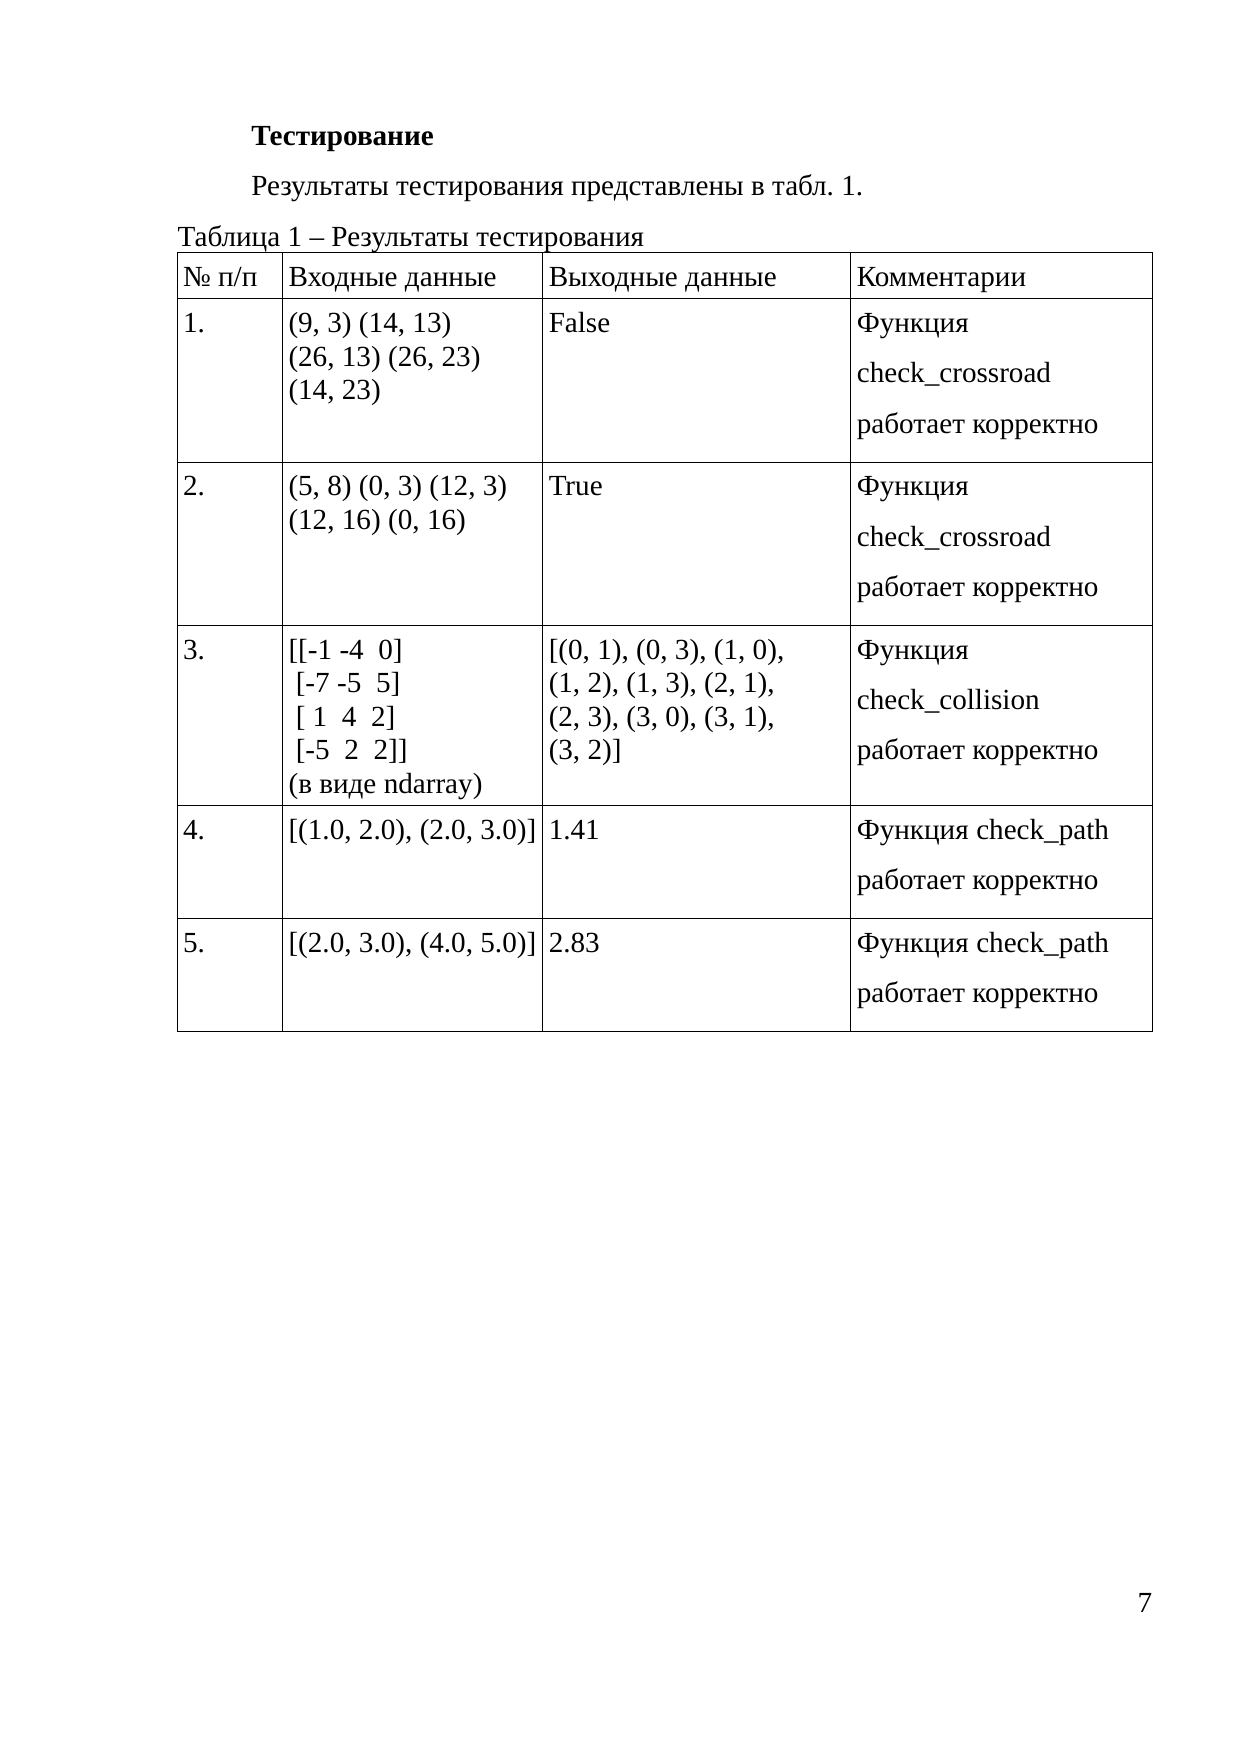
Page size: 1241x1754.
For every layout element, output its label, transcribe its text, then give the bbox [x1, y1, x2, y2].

table_cell Функция check_crossroad работает корректно [851, 463, 1152, 625]
table_cell Функция check_path работает корректно [851, 919, 1152, 1031]
text Результаты тестирования представлены в табл. 1. [177, 168, 1152, 202]
table_cell (9, 3) (14, 13) (26, 13) (26, 23) (14, 23) [283, 299, 542, 462]
table_cell 2.83 [543, 919, 850, 1031]
table_cell True [543, 463, 850, 625]
text Таблица 1 – Результаты тестирования [177, 219, 1152, 252]
table_cell [(0, 1), (0, 3), (1, 0), (1, 2), (1, 3), (2, 1), (2, 3), (3, 0), (3, 1), (3, 2)] [543, 626, 850, 805]
table_cell Функция check_crossroad работает корректно [851, 299, 1152, 462]
table_header Выходные данные [543, 253, 850, 298]
table_cell 2. [178, 463, 282, 625]
table_cell 1.41 [543, 806, 850, 918]
table_header Входные данные [283, 253, 542, 298]
subtitle Тестирование [177, 118, 1152, 152]
table_cell 3. [178, 626, 282, 805]
table_cell Функция check_collision работает корректно [851, 626, 1152, 805]
table_cell [[-1 -4 0] [-7 -5 5] [ 1 4 2] [-5 2 2]] (в виде ndarray) [283, 626, 542, 805]
table_cell [(1.0, 2.0), (2.0, 3.0)] [283, 806, 542, 918]
table_cell False [543, 299, 850, 462]
table_cell Функция check_path работает корректно [851, 806, 1152, 918]
table_cell 5. [178, 919, 282, 1031]
table_cell [(2.0, 3.0), (4.0, 5.0)] [283, 919, 542, 1031]
table_header Комментарии [851, 253, 1152, 298]
table_header № п/п [178, 253, 282, 298]
table_cell 4. [178, 806, 282, 918]
table_cell (5, 8) (0, 3) (12, 3) (12, 16) (0, 16) [283, 463, 542, 625]
table_cell 1. [178, 299, 282, 462]
